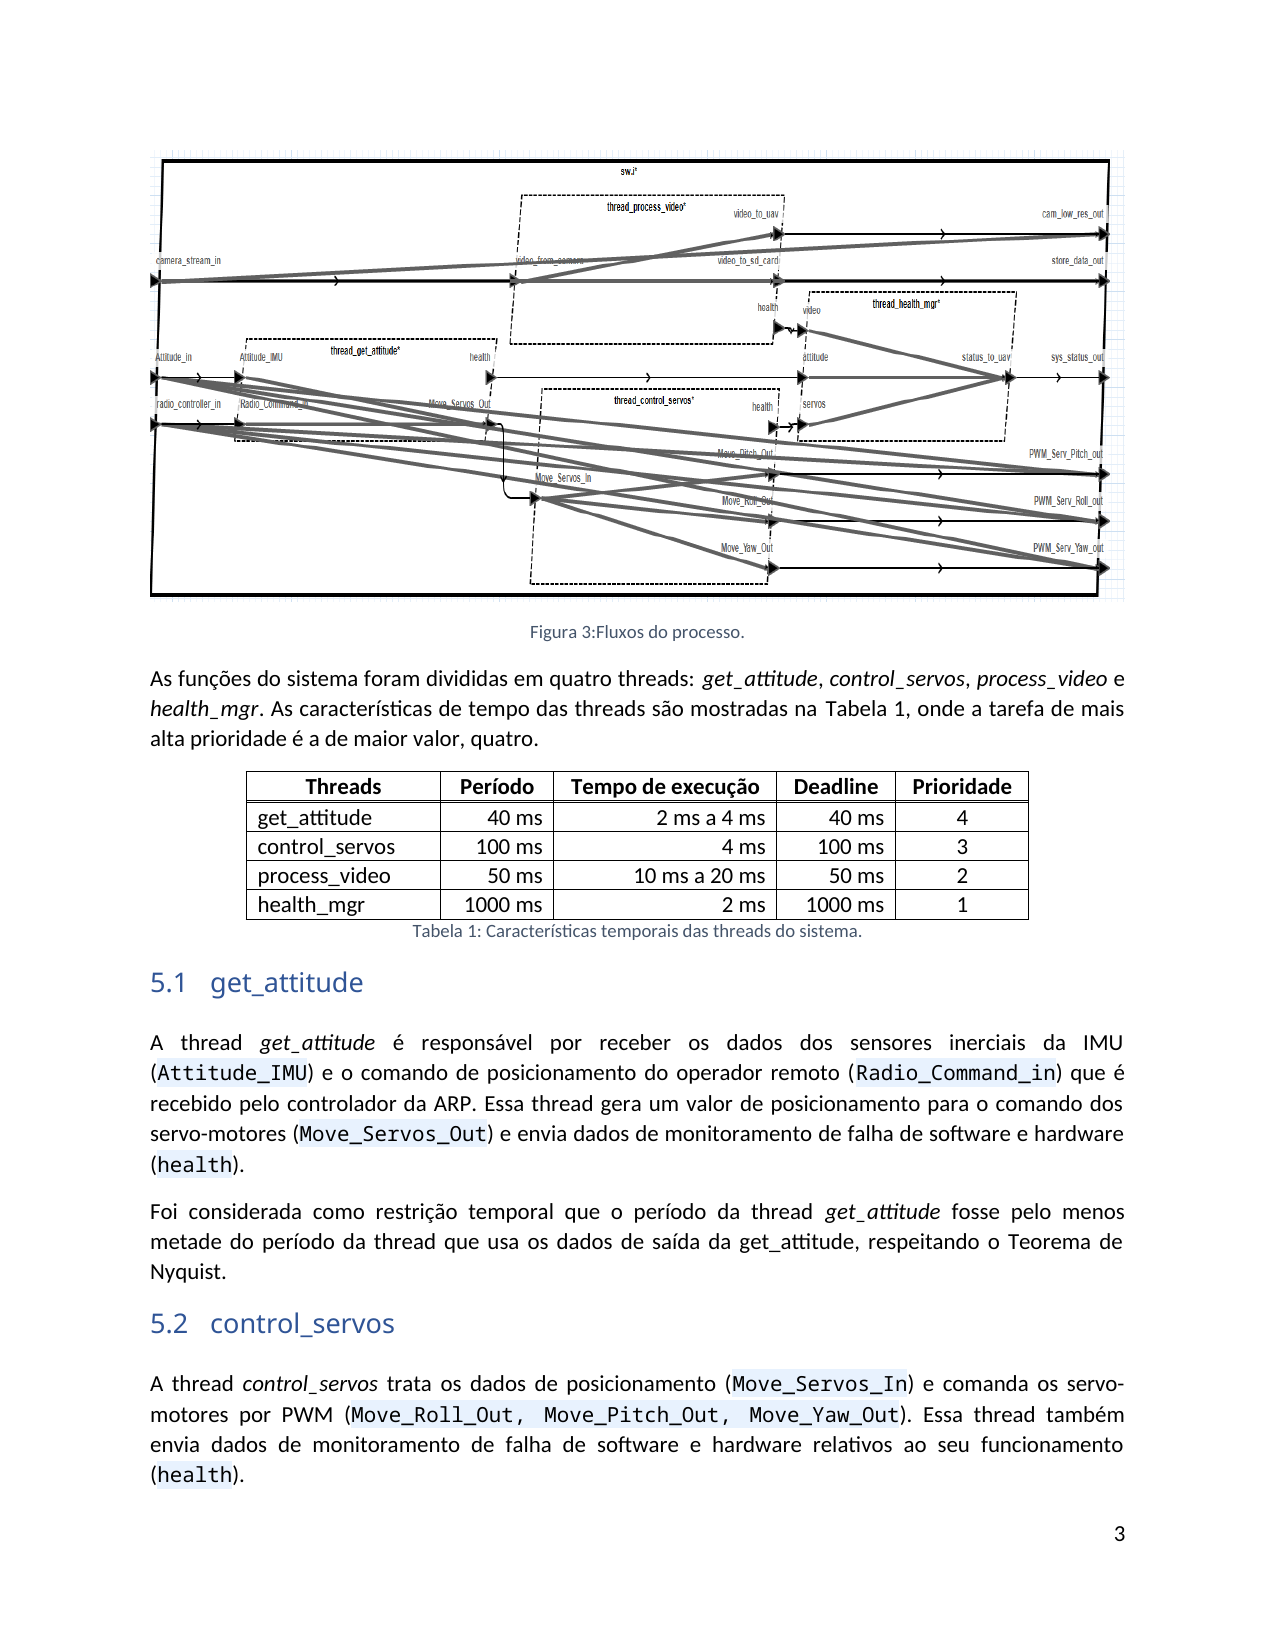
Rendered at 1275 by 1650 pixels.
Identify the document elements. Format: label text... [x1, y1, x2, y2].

text Foi considerada como restrição temporal que o período da thread get_attitude fosse pelo menos metade do período da thread que usa os dados de saída da get_attitude, respeitando o Teorema de Nyquist. [150, 1197, 1125, 1285]
table_cell 1000 ms [777, 890, 895, 918]
table_cell 2 [896, 861, 1028, 889]
table_cell 1000 ms [441, 890, 553, 918]
text As funções do sistema foram divididas em quatro threads: get_attitude, control_servos, process_video e health_mgr. As características de tempo das threads são mostradas na Tabela 1, onde a tarefa de mais alta prioridade é a de maior valor, quatro. [150, 664, 1125, 752]
table_cell 10 ms a 20 ms [554, 861, 776, 889]
text A thread control_servos trata os dados de posicionamento (Move_Servos_In) e comanda os servo-motores por PWM (Move_Roll_Out, Move_Pitch_Out, Move_Yaw_Out). Essa thread também envia dados de monitoramento de falha de software e hardware relativos ao seu funcionamento (health). [150, 1369, 1125, 1489]
table_header Deadline [777, 772, 895, 800]
subtitle get_attitude [150, 963, 1125, 1000]
table_header Tempo de execução [554, 772, 776, 800]
subtitle control_servos [150, 1304, 1125, 1341]
table_cell 4 [896, 803, 1028, 831]
table_cell 50 ms [441, 861, 553, 889]
table_cell process_video [247, 861, 440, 889]
table_header Período [441, 772, 553, 800]
table_cell 40 ms [777, 803, 895, 831]
table_cell 40 ms [441, 803, 553, 831]
table_header Prioridade [896, 772, 1028, 800]
text Figura 3:Fluxos do processo. [150, 620, 1125, 643]
table_cell 50 ms [777, 861, 895, 889]
table_cell 100 ms [777, 832, 895, 860]
table_cell 3 [896, 832, 1028, 860]
table_cell 1 [896, 890, 1028, 918]
table_cell 2 ms [554, 890, 776, 918]
table_header Threads [247, 772, 440, 800]
text A thread get_attitude é responsável por receber os dados dos sensores inerciais da IMU (Attitude_IMU) e o comando de posicionamento do operador remoto (Radio_Command_in) que é recebido pelo controlador da ARP. Essa thread gera um valor de posicionamento para o comando dos servo-motores (Move_Servos_Out) e envia dados de monitoramento de falha de software e hardware (health). [150, 1028, 1125, 1178]
table_cell health_mgr [247, 890, 440, 918]
table_cell get_attitude [247, 803, 440, 831]
text Tabela 1: Características temporais das threads do sistema. [150, 919, 1125, 942]
table_cell 4 ms [554, 832, 776, 860]
table_cell control_servos [247, 832, 440, 860]
table_cell 100 ms [441, 832, 553, 860]
table_cell 2 ms a 4 ms [554, 803, 776, 831]
picture [150, 150, 1125, 602]
